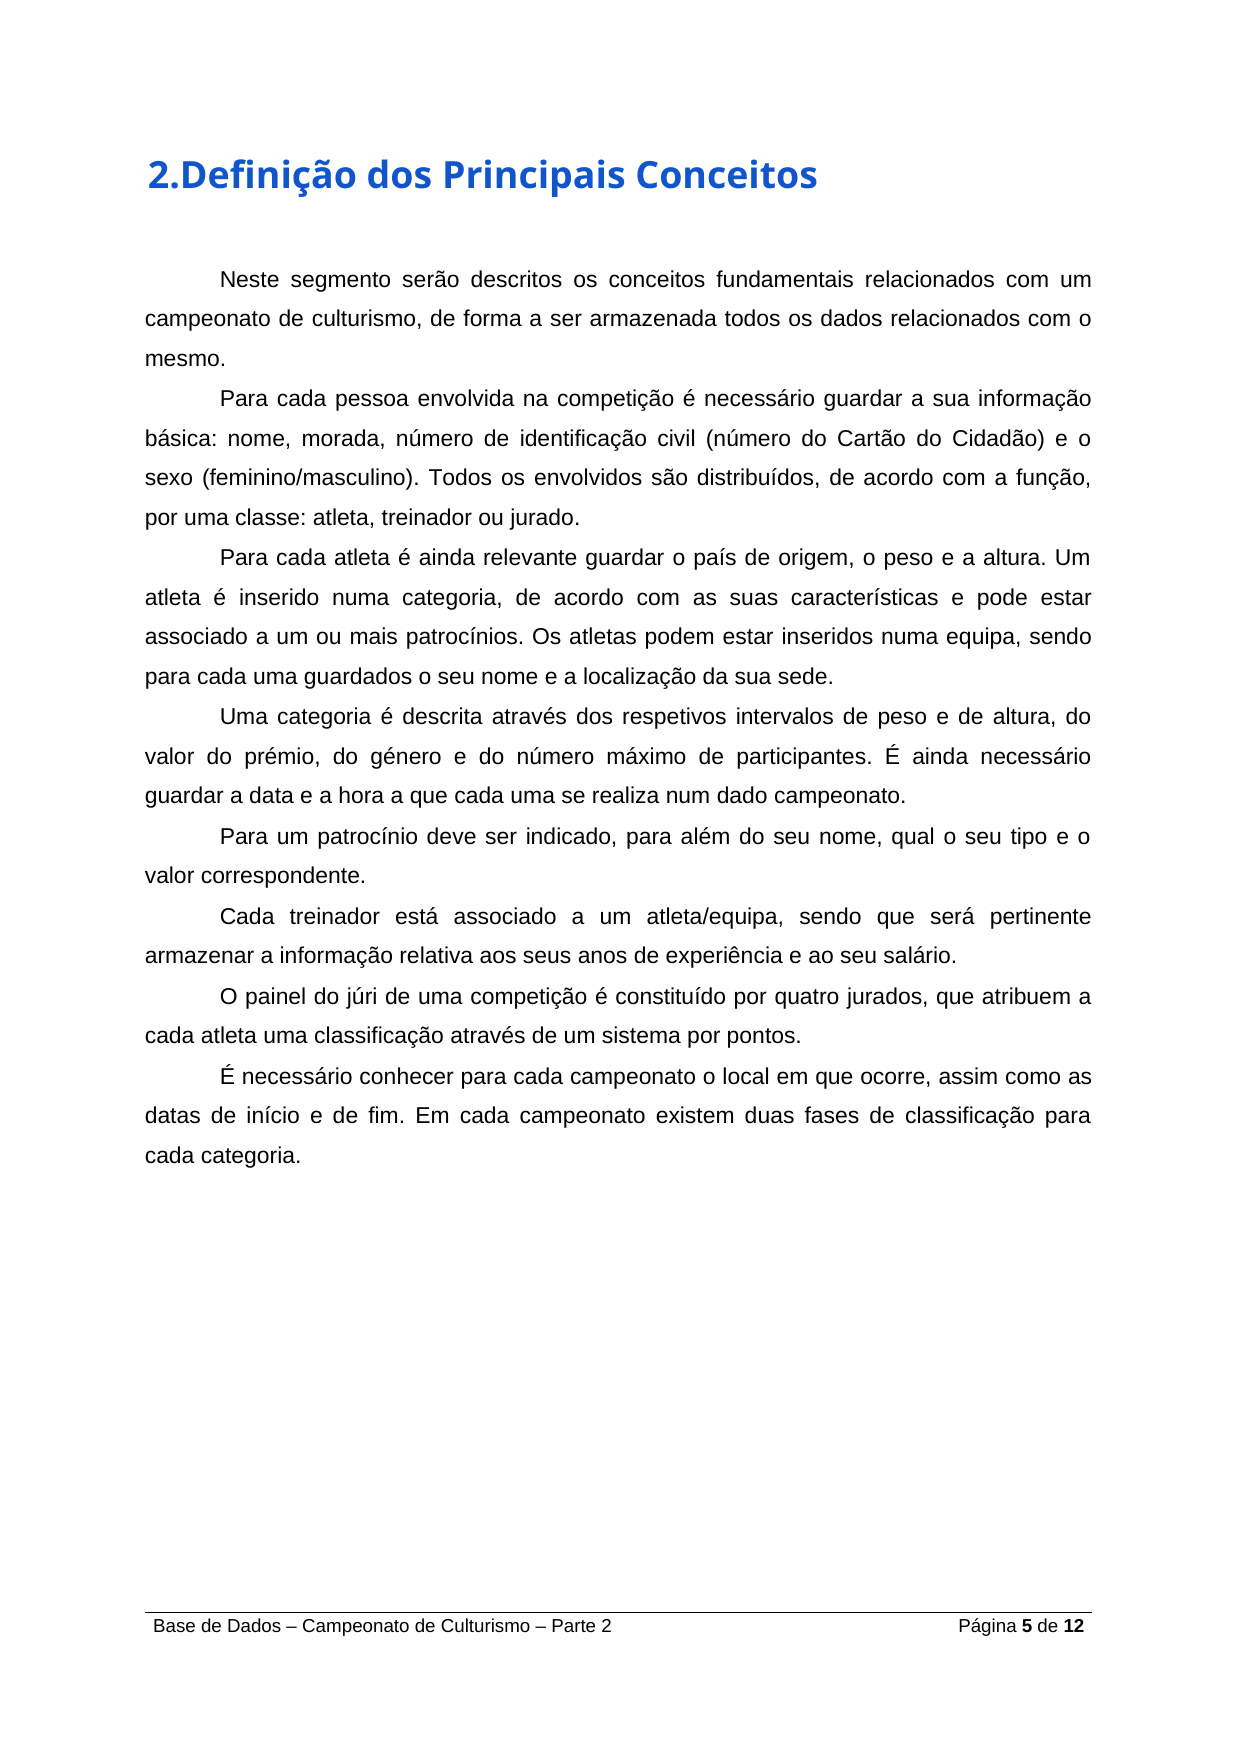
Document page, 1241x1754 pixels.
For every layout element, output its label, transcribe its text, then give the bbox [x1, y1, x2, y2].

text 2.Definição dos Principais Conceitos [148, 149, 1092, 200]
text O painel do júri de uma competição é constituído por quatro jurados, que atribuem a cada atleta uma classificação através de um sistema por pontos. [144, 983, 1092, 1048]
text Para um patrocínio deve ser indicado, para além do seu nome, qual o seu tipo e o valor correspondente. [144, 823, 1092, 888]
text Neste segmento serão descritos os conceitos fundamentais relacionados com um campeonato de culturismo, de forma a ser armazenada todos os dados relacionados com o mesmo. [144, 266, 1092, 371]
text Cada treinador está associado a um atleta/equipa, sendo que será pertinente armazenar a informação relativa aos seus anos de experiência e ao seu salário. [144, 903, 1092, 968]
text É necessário conhecer para cada campeonato o local em que ocorre, assim como as datas de início e de fim. Em cada campeonato existem duas fases de classificação para cada categoria. [144, 1063, 1092, 1168]
text Uma categoria é descrita através dos respetivos intervalos de peso e de altura, do valor do prémio, do género e do número máximo de participantes. É ainda necessário guardar a data e a hora a que cada uma se realiza num dado campeonato. [144, 703, 1092, 808]
text Para cada pessoa envolvida na competição é necessário guardar a sua informação básica: nome, morada, número de identificação civil (número do Cartão do Cidadão) e o sexo (feminino/masculino). Todos os envolvidos são distribuídos, de acordo com a função, por uma classe: atleta, treinador ou jurado. [144, 385, 1092, 530]
text Para cada atleta é ainda relevante guardar o país de origem, o peso e a altura. Um atleta é inserido numa categoria, de acordo com as suas características e pode estar associado a um ou mais patrocínios. Os atletas podem estar inseridos numa equipa, sendo para cada uma guardados o seu nome e a localização da sua sede. [144, 544, 1092, 689]
